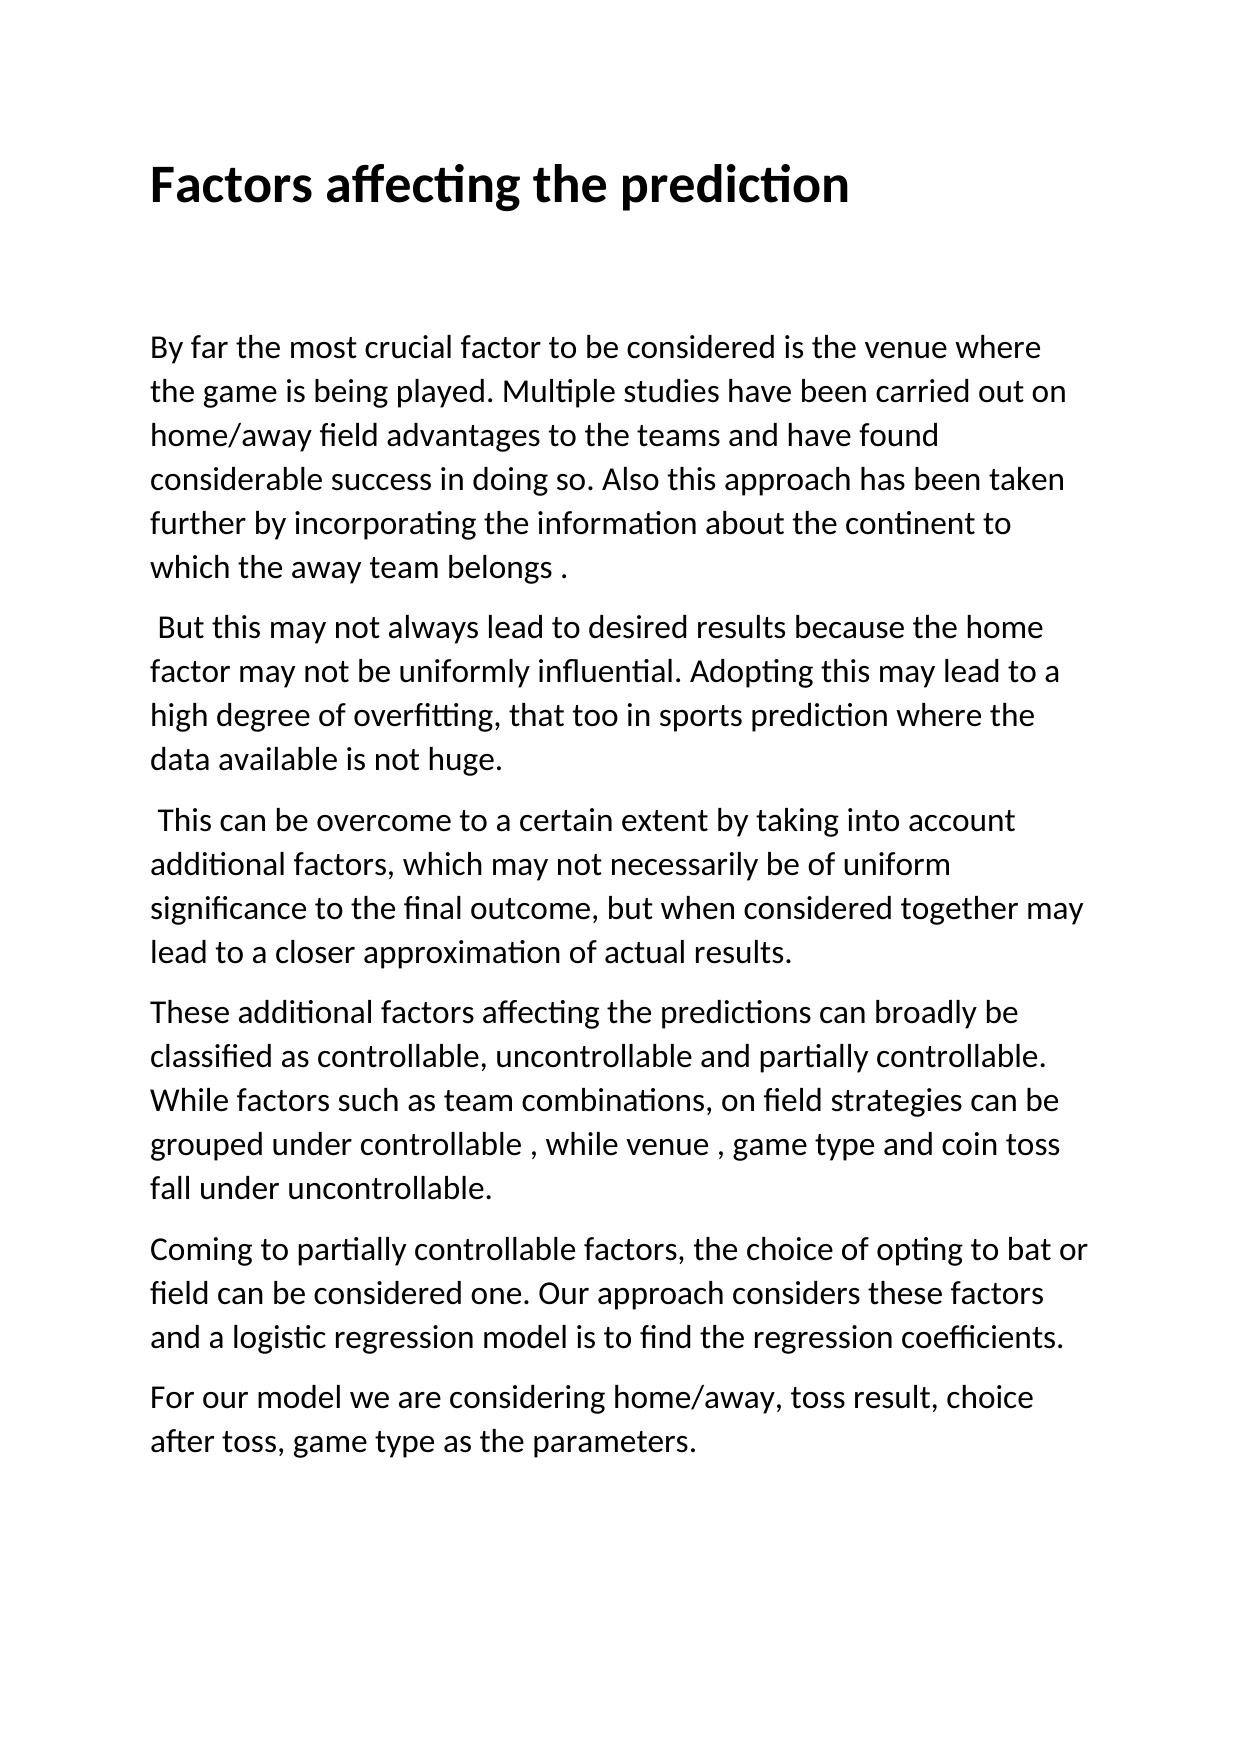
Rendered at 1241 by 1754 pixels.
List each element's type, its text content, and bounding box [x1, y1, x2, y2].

text For our model we are considering home/away, toss result, choice after toss, game type as the parameters. [150, 1376, 1090, 1461]
text This can be overcome to a certain extent by taking into account additional factors, which may not necessarily be of uniform significance to the final outcome, but when considered together may lead to a closer approximation of actual results. [150, 799, 1090, 972]
text But this may not always lead to desired results because the home factor may not be uniformly influential. Adopting this may lead to a high degree of overfitting, that too in sports prediction where the data available is not huge. [150, 606, 1090, 779]
text Coming to partially controllable factors, the choice of opting to bat or field can be considered one. Our approach considers these factors and a logistic regression model is to find the regression coefficients. [150, 1228, 1090, 1357]
text These additional factors affecting the predictions can broadly be classified as controllable, uncontrollable and partially controllable. While factors such as team combinations, on field strategies can be grouped under controllable , while venue , game type and coin toss fall under uncontrollable. [150, 991, 1090, 1208]
text Factors affecting the prediction [150, 150, 1090, 216]
text By far the most crucial factor to be considered is the venue where the game is being played. Multiple studies have been carried out on home/away field advantages to the teams and have found considerable success in doing so. Also this approach has been taken further by incorporating the information about the continent to which the away team belongs . [150, 326, 1090, 587]
